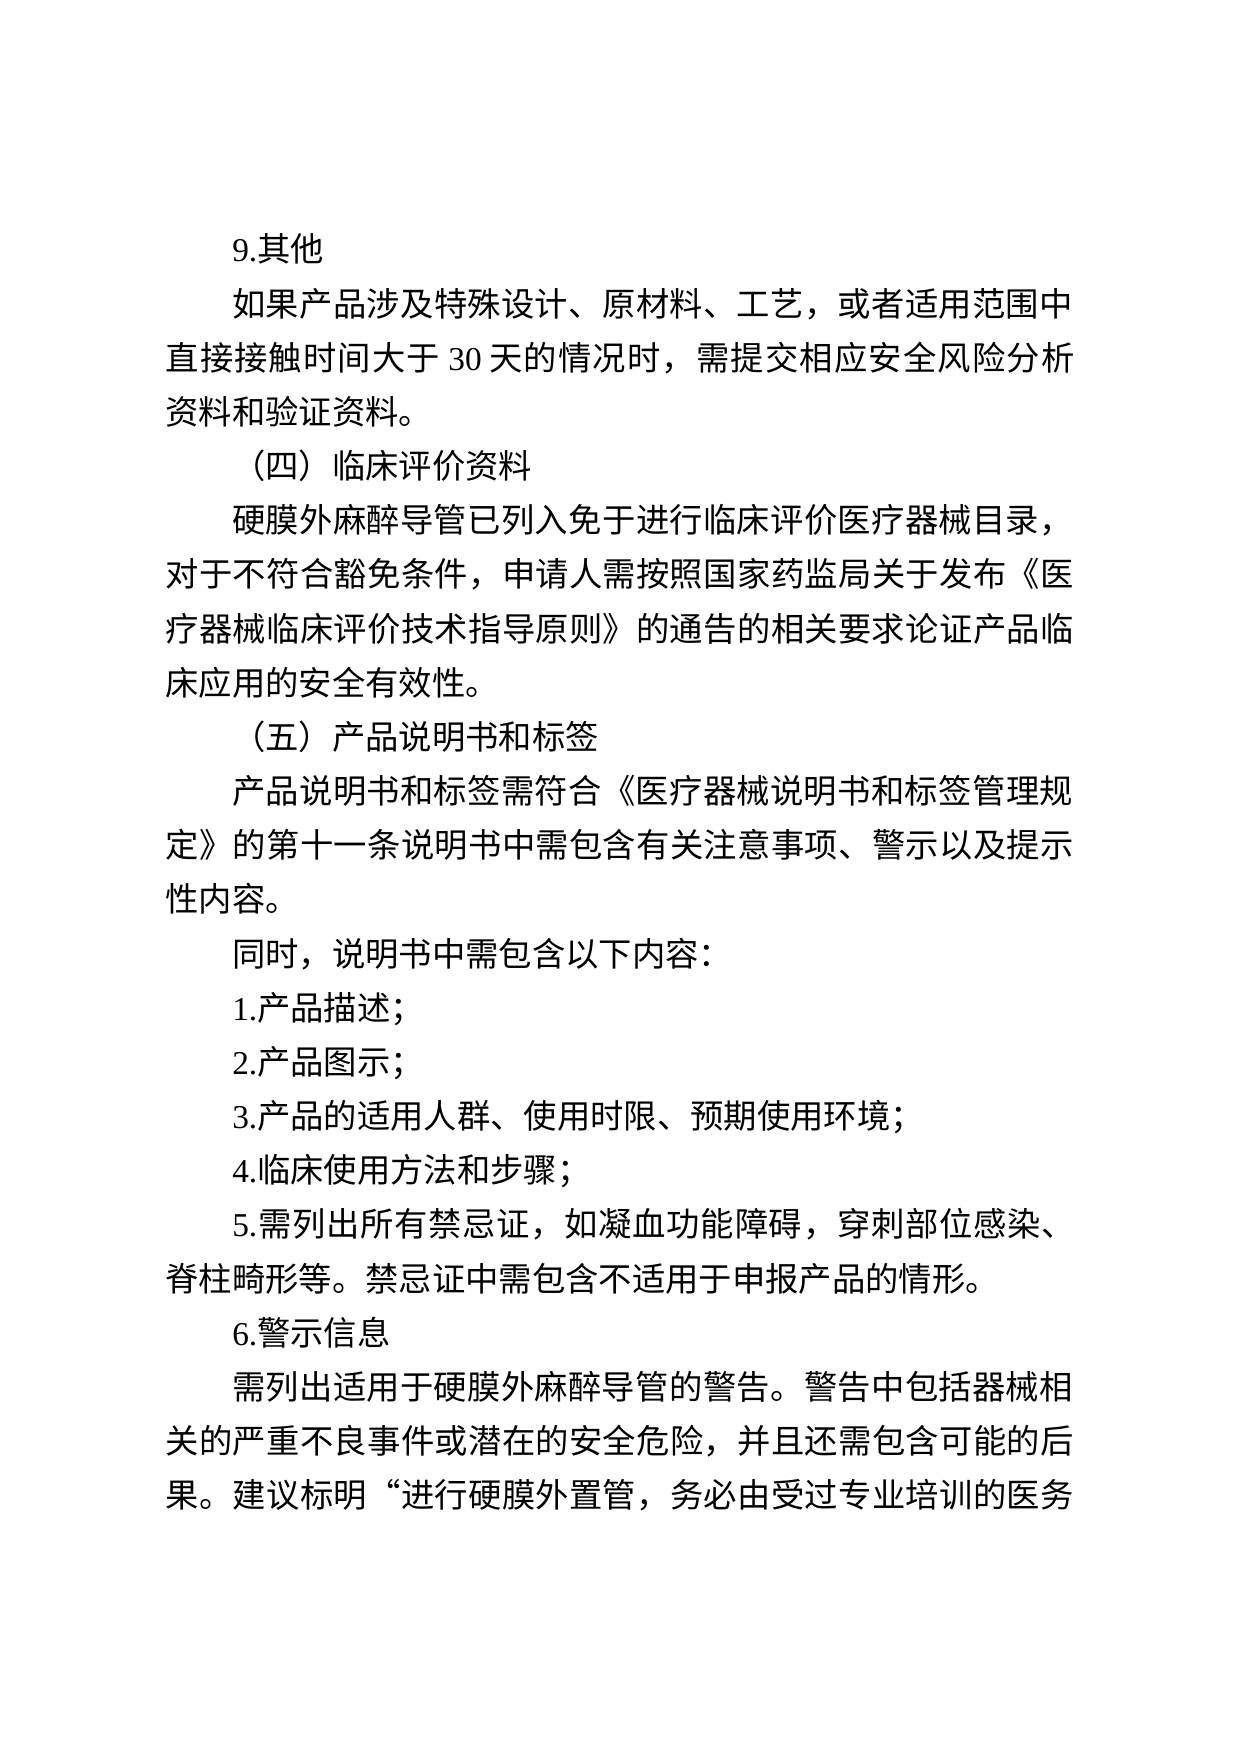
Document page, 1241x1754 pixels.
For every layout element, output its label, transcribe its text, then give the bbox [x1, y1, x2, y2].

text 4.临床使用方法和步骤； [165, 1139, 1075, 1193]
text 5.需列出所有禁忌证，如凝血功能障碍，穿刺部位感染、脊柱畸形等。禁忌证中需包含不适用于申报产品的情形。 [165, 1193, 1075, 1302]
text 6.警示信息 [165, 1302, 1075, 1356]
text 2.产品图示； [165, 1031, 1075, 1085]
text 1.产品描述； [165, 977, 1075, 1031]
text 产品说明书和标签需符合《医疗器械说明书和标签管理规定》的第十一条说明书中需包含有关注意事项、警示以及提示性内容。 [165, 760, 1075, 923]
text 9.其他 [165, 218, 1075, 273]
text 硬膜外麻醉导管已列入免于进行临床评价医疗器械目录，对于不符合豁免条件，申请人需按照国家药监局关于发布《医疗器械临床评价技术指导原则》的通告的相关要求论证产品临床应用的安全有效性。 [165, 489, 1075, 706]
text 同时，说明书中需包含以下内容： [165, 923, 1075, 977]
text 3.产品的适用人群、使用时限、预期使用环境； [165, 1085, 1075, 1139]
text （四）临床评价资料 [165, 435, 1075, 489]
text （五）产品说明书和标签 [165, 706, 1075, 760]
text 如果产品涉及特殊设计、原材料、工艺，或者适用范围中直接接触时间大于30天的情况时，需提交相应安全风险分析资料和验证资料。 [165, 273, 1075, 435]
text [165, 1356, 1075, 1518]
